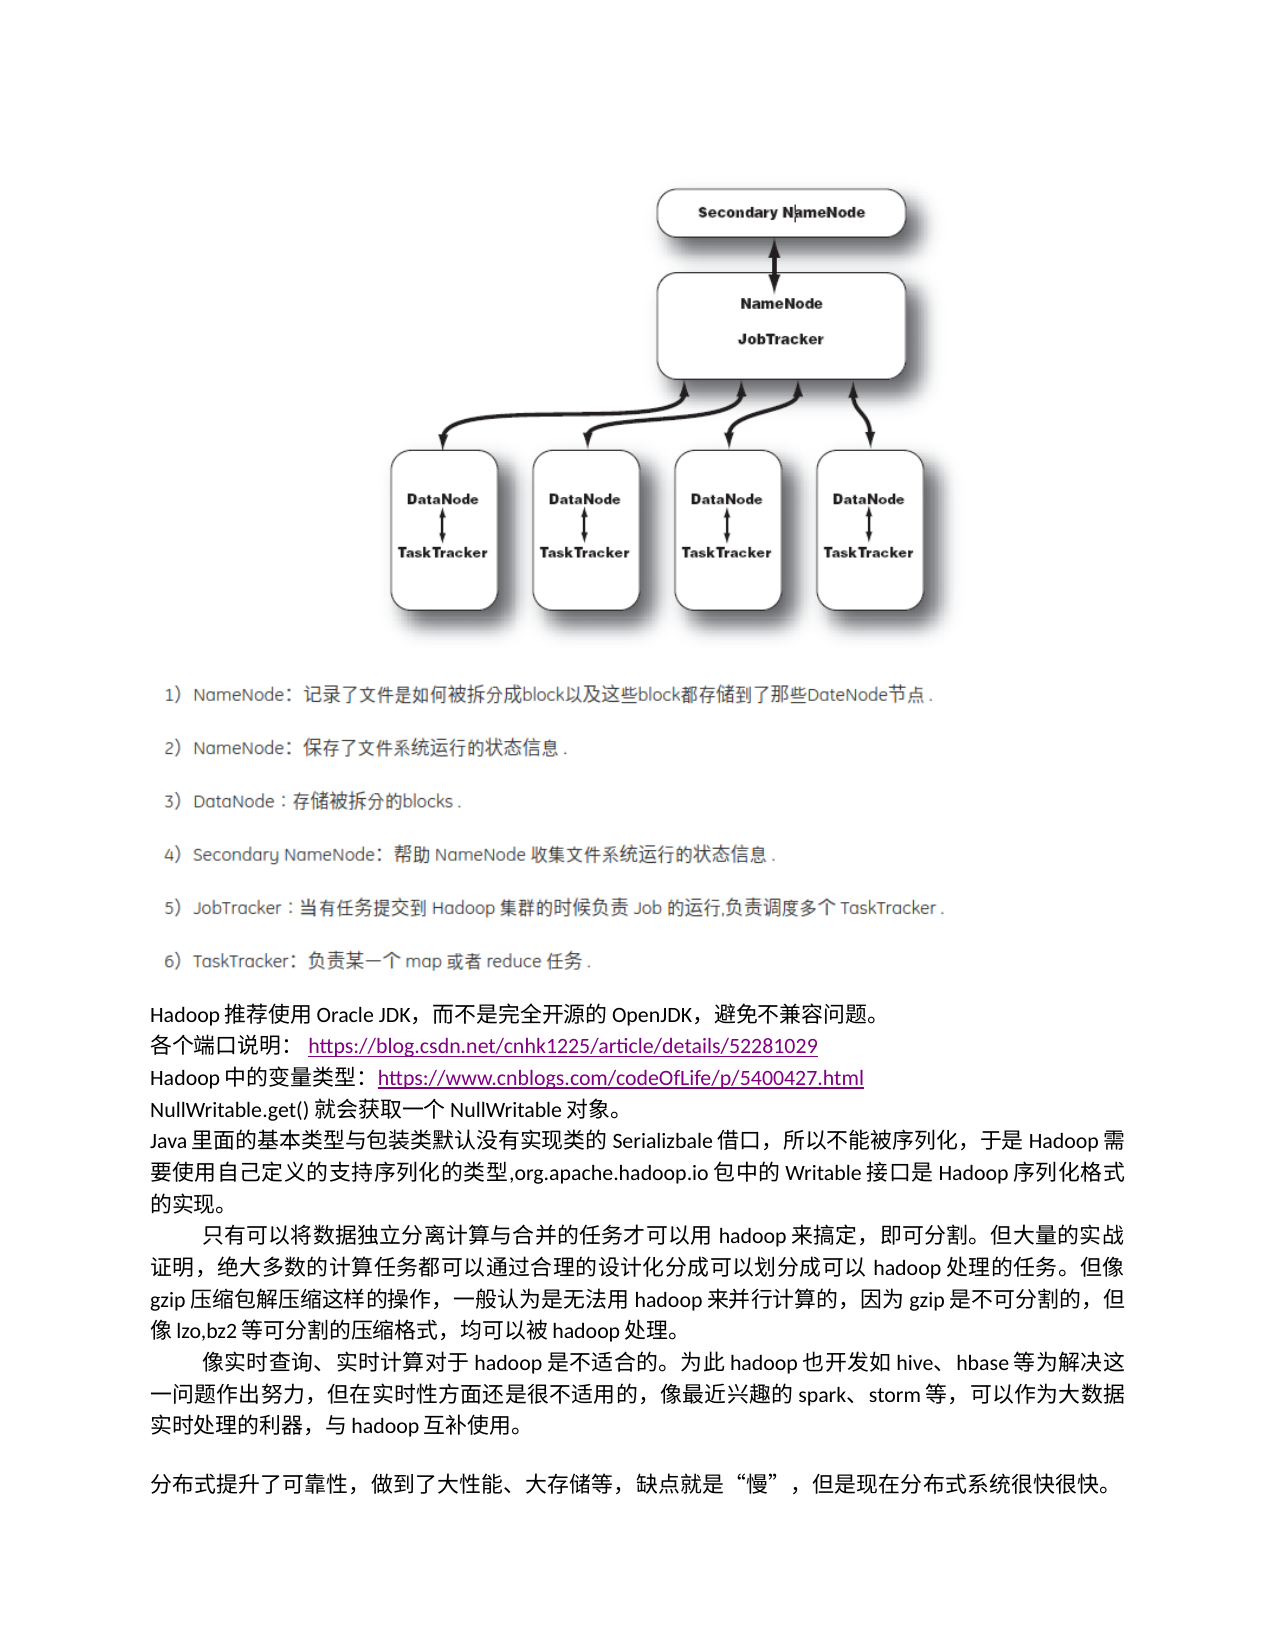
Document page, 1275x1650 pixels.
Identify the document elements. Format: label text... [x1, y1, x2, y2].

text NullWritable.get() 就会获取一个NullWritable对象。 [150, 1092, 1125, 1123]
picture [150, 150, 1049, 997]
text 各个端口说明： https://blog.csdn.net/cnhk1225/article/details/52281029 [150, 1028, 1125, 1060]
text Hadoop推荐使用Oracle JDK，而不是完全开源的OpenJDK，避免不兼容问题。 [150, 997, 1125, 1028]
text Hadoop中的变量类型：https://www.cnblogs.com/codeOfLife/p/5400427.html [150, 1060, 1125, 1092]
text 像实时查询、实时计算对于hadoop是不适合的。为此hadoop也开发如hive、hbase等为解决这一问题作出努力，但在实时性方面还是很不适用的，像最近兴趣的spark、storm等，可以作为大数据实时处理的利器，与hadoop互补使用。 [150, 1345, 1125, 1440]
text 只有可以将数据独立分离计算与合并的任务才可以用hadoop来搞定，即可分割。但大量的实战证明，绝大多数的计算任务都可以通过合理的设计化分成可以划分成可以hadoop处理的任务。但像gzip压缩包解压缩这样的操作，一般认为是无法用hadoop来并行计算的，因为gzip是不可分割的，但像lzo,bz2等可分割的压缩格式，均可以被hadoop处理。 [150, 1218, 1125, 1345]
text Java里面的基本类型与包装类默认没有实现类的Serializbale借口，所以不能被序列化，于是Hadoop需要使用自己定义的支持序列化的类型,org.apache.hadoop.io包中的Writable接口是Hadoop序列化格式的实现。 [150, 1123, 1125, 1218]
text 分布式提升了可靠性，做到了大性能、大存储等，缺点就是“慢”，但是现在分布式系统很快很快。对于分布式软件，故障的监测与快速修复是必须的。 [150, 1467, 1125, 1498]
